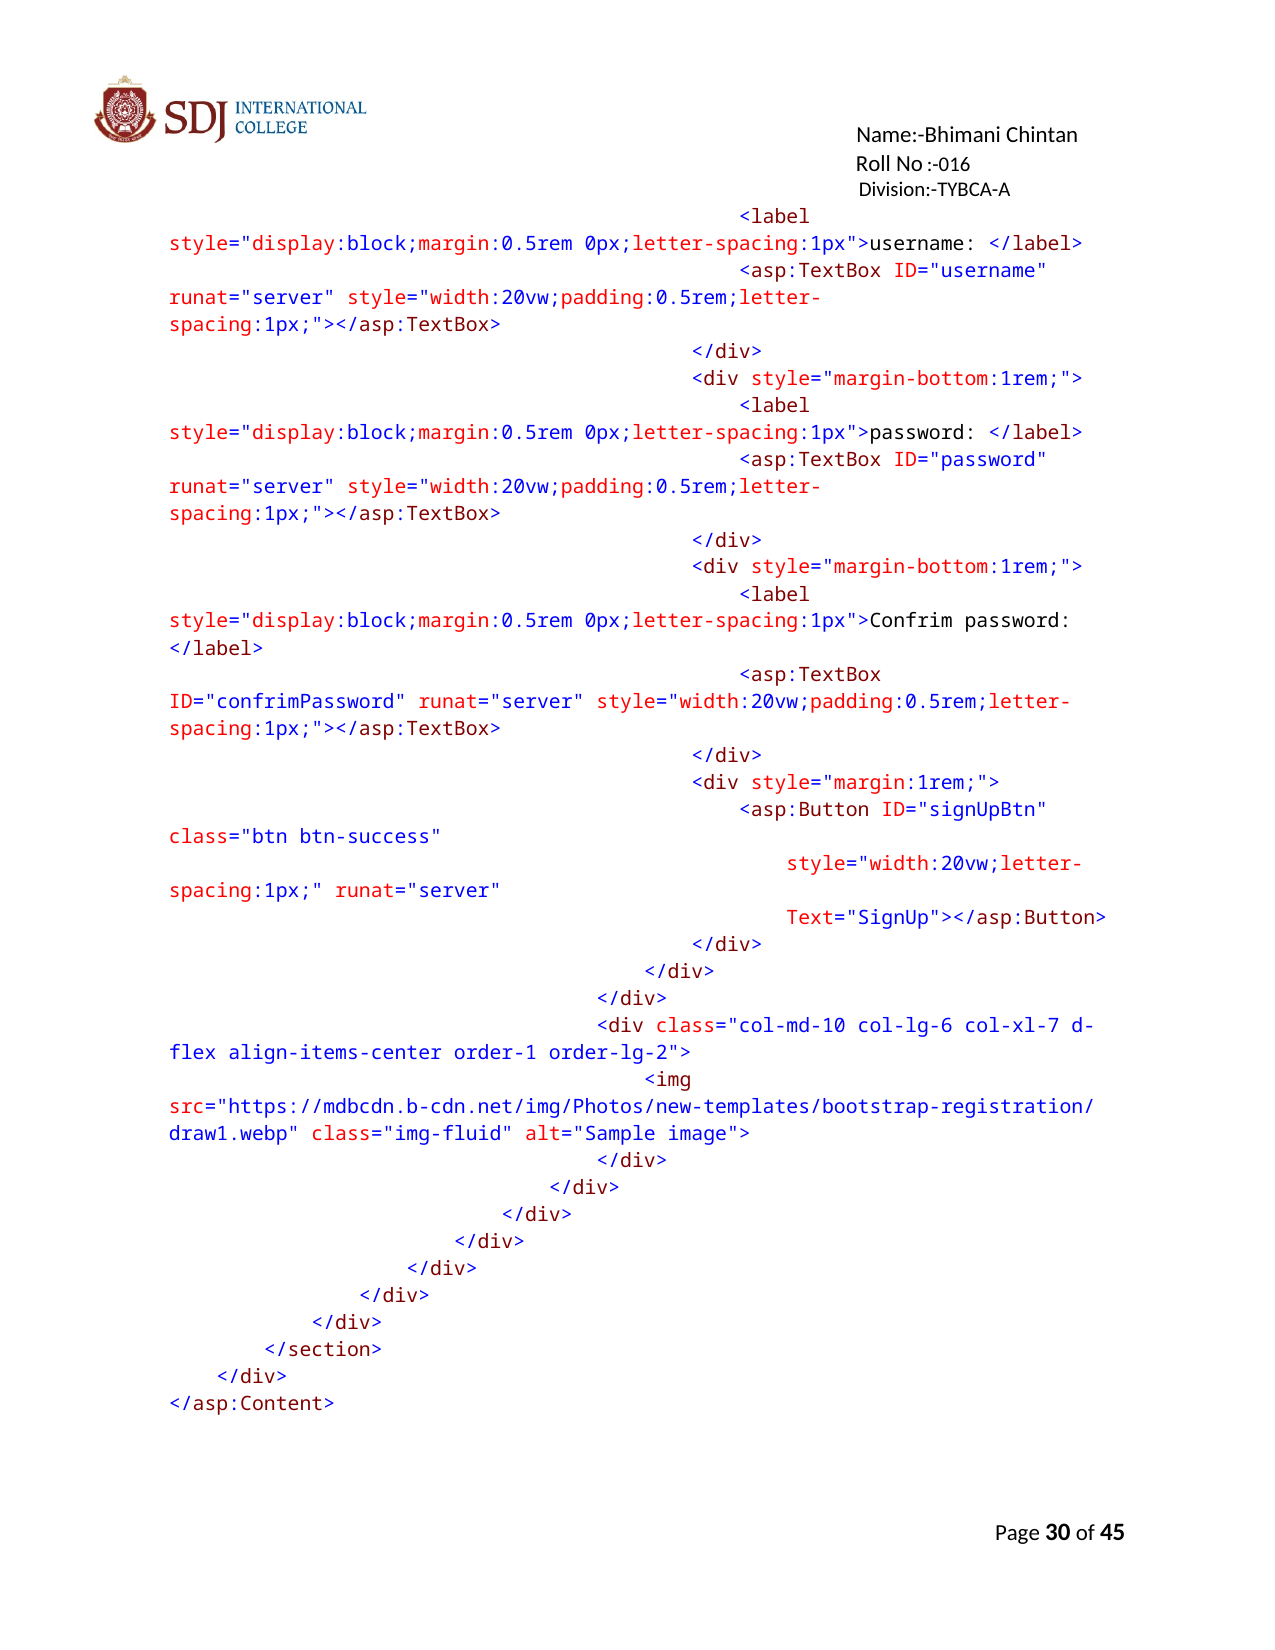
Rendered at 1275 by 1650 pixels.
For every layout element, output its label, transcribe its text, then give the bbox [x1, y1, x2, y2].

text Text="SignUp"></asp:Button> [169, 903, 1125, 931]
text </section> [169, 1335, 1125, 1362]
text </div> [169, 526, 1125, 553]
text <img src="https://mdbcdn.b-cdn.net/img/Photos/new-templates/bootstrap-registration/draw1.webp" class="img-fluid" alt="Sample image"> [169, 1065, 1125, 1146]
text <asp:Button ID="signUpBtn" class="btn btn-success" [169, 796, 1125, 849]
text </div> [169, 1200, 1125, 1227]
text <div style="margin-bottom:1rem;"> [169, 364, 1125, 391]
text </div> [169, 1146, 1125, 1173]
text </div> [169, 337, 1125, 364]
text <asp:TextBox ID="password" runat="server" style="width:20vw;padding:0.5rem;letter-spacing:1px;"></asp:TextBox> [169, 445, 1125, 526]
text </div> [169, 1362, 1125, 1389]
text <label style="display:block;margin:0.5rem 0px;letter-spacing:1px">username: </label> [169, 202, 1125, 256]
text style="width:20vw;letter-spacing:1px;" runat="server" [169, 849, 1125, 903]
text </asp:Content> [169, 1389, 1125, 1416]
text <asp:TextBox ID="confrimPassword" runat="server" style="width:20vw;padding:0.5rem;letter-spacing:1px;"></asp:TextBox> [169, 661, 1125, 742]
text <div class="col-md-10 col-lg-6 col-xl-7 d-flex align-items-center order-1 order-lg-2"> [169, 1011, 1125, 1065]
text </div> [169, 984, 1125, 1011]
text </div> [169, 1308, 1125, 1335]
text </div> [169, 1227, 1125, 1254]
text <label style="display:block;margin:0.5rem 0px;letter-spacing:1px">password: </label> [169, 391, 1125, 445]
text <label style="display:block;margin:0.5rem 0px;letter-spacing:1px">Confrim password: </label> [169, 580, 1125, 661]
text </div> [169, 1254, 1125, 1281]
text </div> [169, 931, 1125, 957]
text <asp:TextBox ID="username" runat="server" style="width:20vw;padding:0.5rem;letter-spacing:1px;"></asp:TextBox> [169, 256, 1125, 337]
text </div> [169, 1281, 1125, 1308]
text <div style="margin-bottom:1rem;"> [169, 553, 1125, 580]
picture [93, 75, 367, 143]
text </div> [169, 1173, 1125, 1200]
text </div> [169, 957, 1125, 984]
text </div> [169, 742, 1125, 769]
text <div style="margin:1rem;"> [169, 769, 1125, 796]
